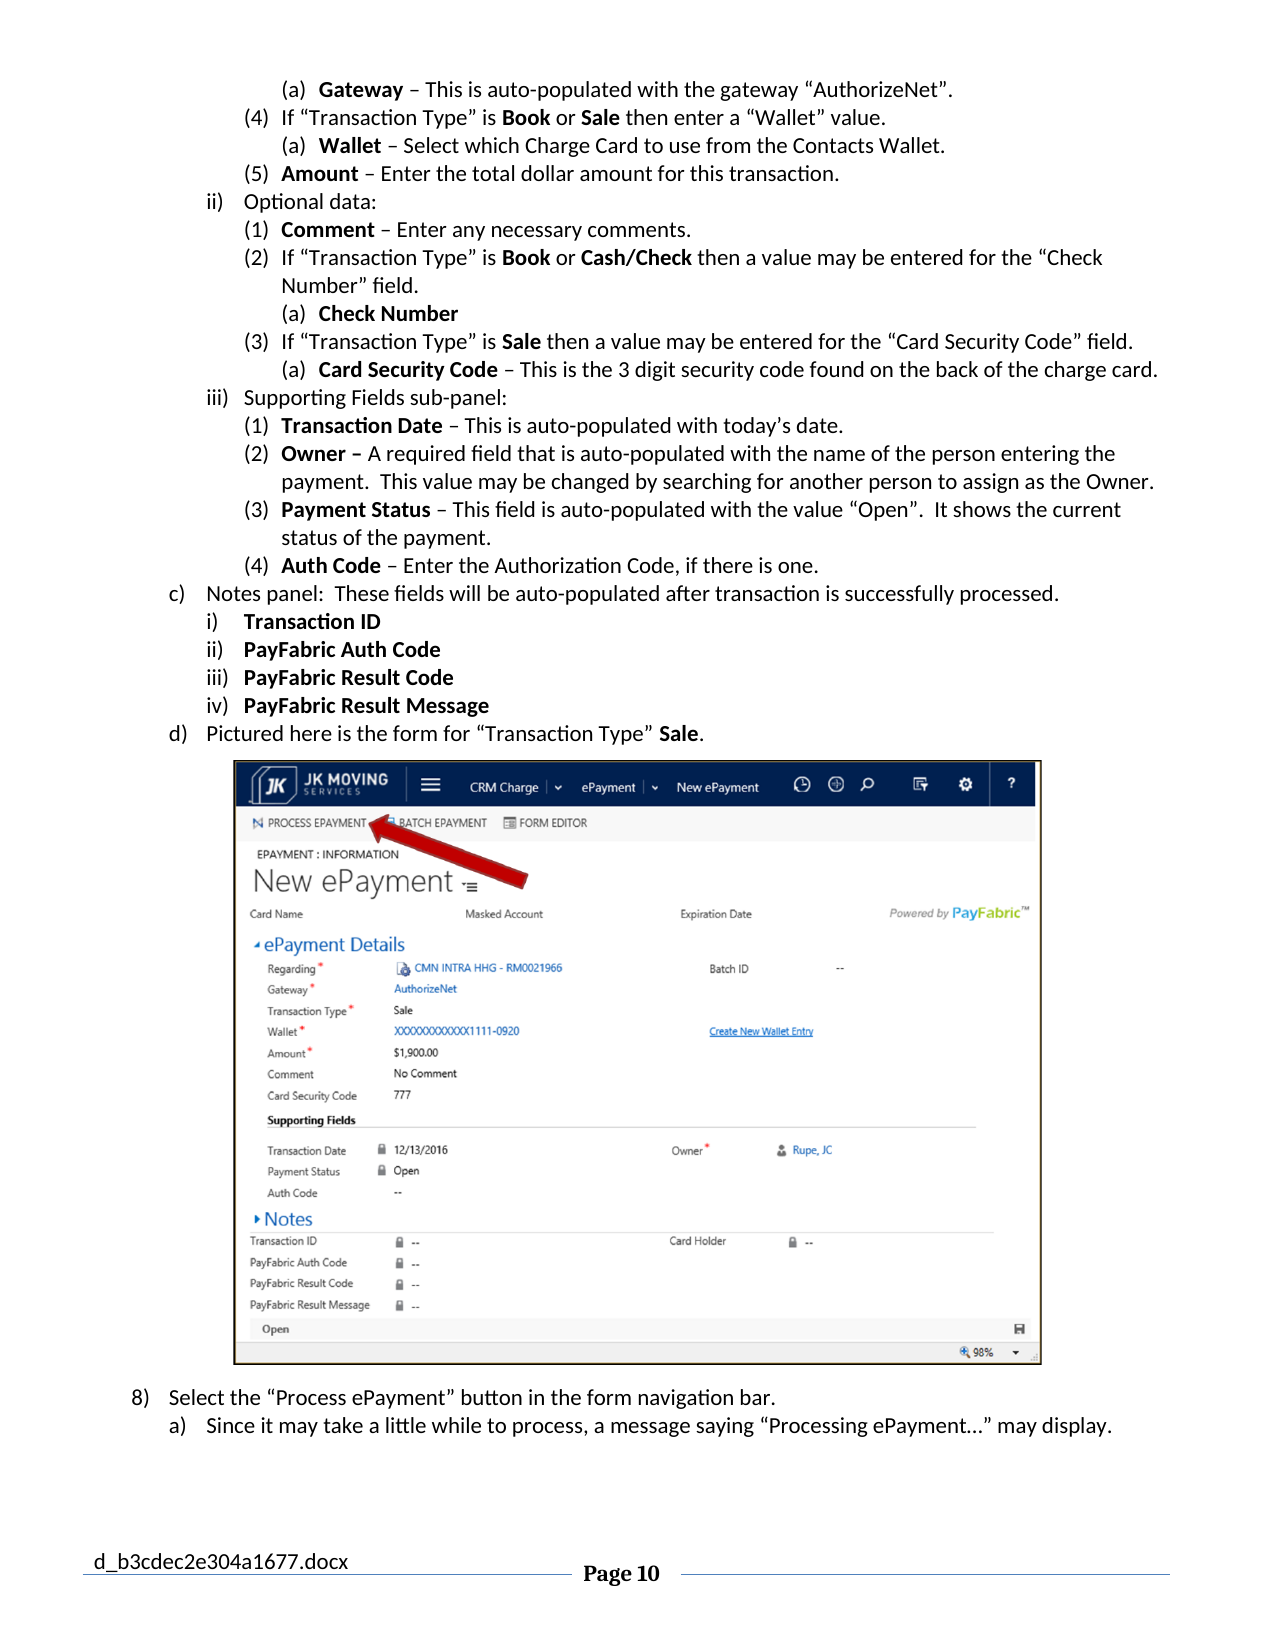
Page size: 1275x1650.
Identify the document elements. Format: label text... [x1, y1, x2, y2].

list Notes panel: These fields will be auto-populated after transaction is successfully processed. [169, 579, 1181, 607]
list Transaction Date – This is auto-populated with today’s date. [244, 411, 1181, 439]
list If “Transaction Type” is Sale then a value may be entered for the “Card Security Code” field. [244, 327, 1181, 355]
picture [233, 760, 1042, 1365]
list Since it may take a little while to process, a message saying “Processing ePayment…” may display. [169, 1411, 1181, 1439]
list Wallet – Select which Charge Card to use from the Contacts Wallet. [281, 131, 1181, 159]
list Payment Status – This field is auto-populated with the value “Open”. It shows the current status of the payment. [244, 495, 1181, 551]
list PayFabric Auth Code [206, 635, 1181, 663]
list Auth Code – Enter the Authorization Code, if there is one. [244, 551, 1181, 579]
list If “Transaction Type” is Book or Sale then enter a “Wallet” value. [244, 103, 1181, 131]
list PayFabric Result Message [206, 691, 1181, 719]
list Gateway – This is auto-populated with the gateway “AuthorizeNet”. [281, 75, 1181, 103]
list Owner – A required field that is auto-populated with the name of the person entering the payment. This value may be changed by searching for another person to assign as the Owner. [244, 439, 1181, 495]
list Pictured here is the form for “Transaction Type” Sale. [169, 719, 1181, 747]
list Check Number [281, 299, 1181, 327]
list Amount – Enter the total dollar amount for this transaction. [244, 159, 1181, 187]
list PayFabric Result Code [206, 663, 1181, 691]
list Select the “Process ePayment” button in the form navigation bar. [131, 1383, 1181, 1411]
list If “Transaction Type” is Book or Cash/Check then a value may be entered for the “Check Number” field. [244, 243, 1181, 299]
list Transaction ID [206, 607, 1181, 635]
list Supporting Fields sub-panel: [206, 383, 1181, 411]
list Optional data: [206, 187, 1181, 215]
list Comment – Enter any necessary comments. [244, 215, 1181, 243]
list Card Security Code – This is the 3 digit security code found on the back of the charge card. [281, 355, 1181, 383]
